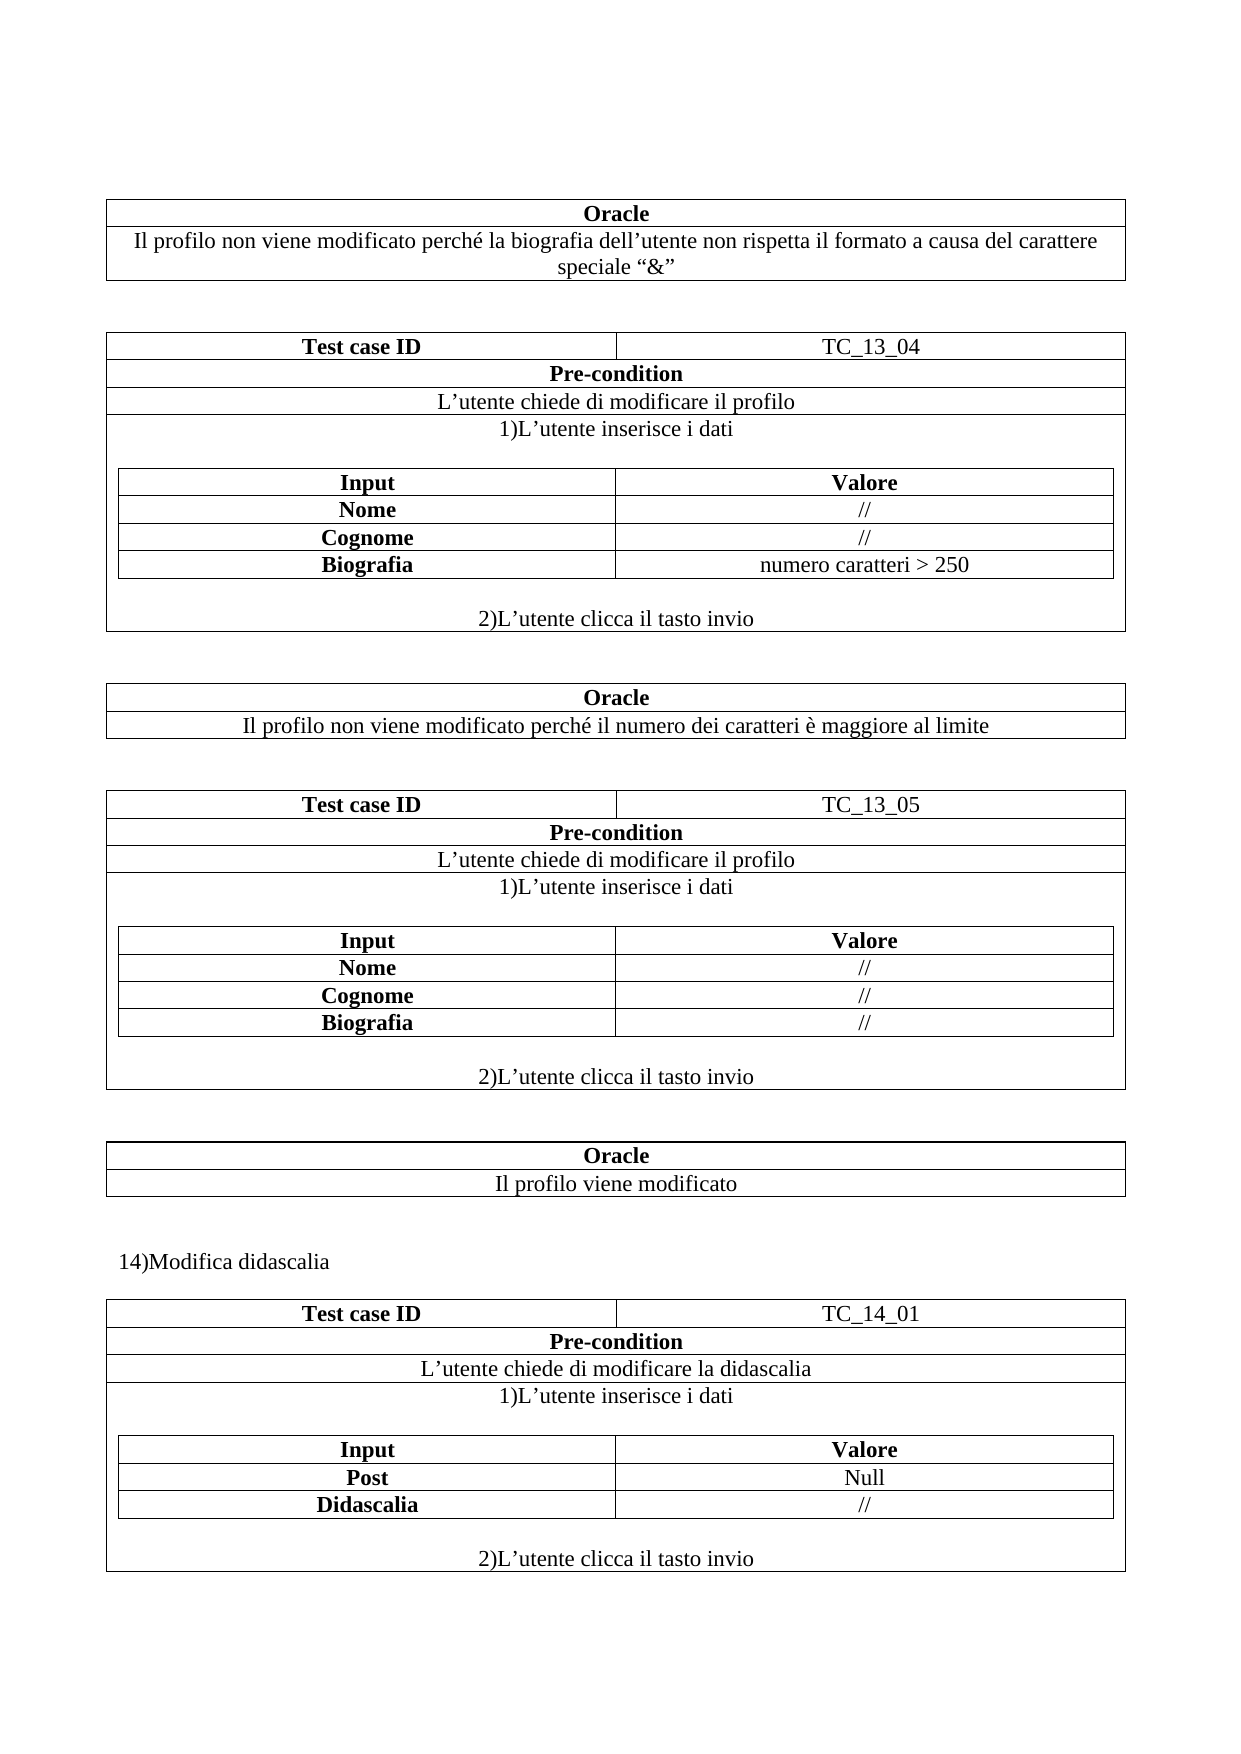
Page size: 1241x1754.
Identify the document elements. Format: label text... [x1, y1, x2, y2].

table_cell 1)L’utente inserisce i dati 2)L’utente clicca il tasto invio [107, 415, 1125, 631]
table_header TC_13_05 [617, 791, 1125, 817]
table_cell Il profilo non viene modificato perché il numero dei caratteri è maggiore al limite [107, 712, 1125, 738]
table_header TC_13_04 [617, 333, 1125, 359]
table_cell Pre-condition [107, 1328, 1125, 1354]
table_cell Pre-condition [107, 360, 1125, 387]
table_header Oracle [107, 200, 1125, 226]
table_cell L’utente chiede di modificare la didascalia [107, 1355, 1125, 1382]
table_header Oracle [107, 684, 1125, 711]
table_cell L’utente chiede di modificare il profilo [107, 388, 1125, 414]
table_cell Pre-condition [107, 819, 1125, 845]
table_cell L’utente chiede di modificare il profilo [107, 846, 1125, 872]
table_header Test case ID [107, 333, 616, 359]
table_header Oracle [107, 1143, 1125, 1169]
table_cell Il profilo non viene modificato perché la biografia dell’utente non rispetta il formato a causa del carattere speciale “&” [107, 227, 1125, 280]
table_header Test case ID [107, 1300, 616, 1327]
text 14)Modifica didascalia [118, 1248, 1122, 1275]
table_header Test case ID [107, 791, 616, 817]
table_header TC_14_01 [617, 1300, 1125, 1327]
table_cell 1)L’utente inserisce i dati 2)L’utente clicca il tasto invio [107, 1383, 1125, 1571]
table_cell 1)L’utente inserisce i dati 2)L’utente clicca il tasto invio [107, 873, 1125, 1089]
table_cell Il profilo viene modificato [107, 1170, 1125, 1196]
